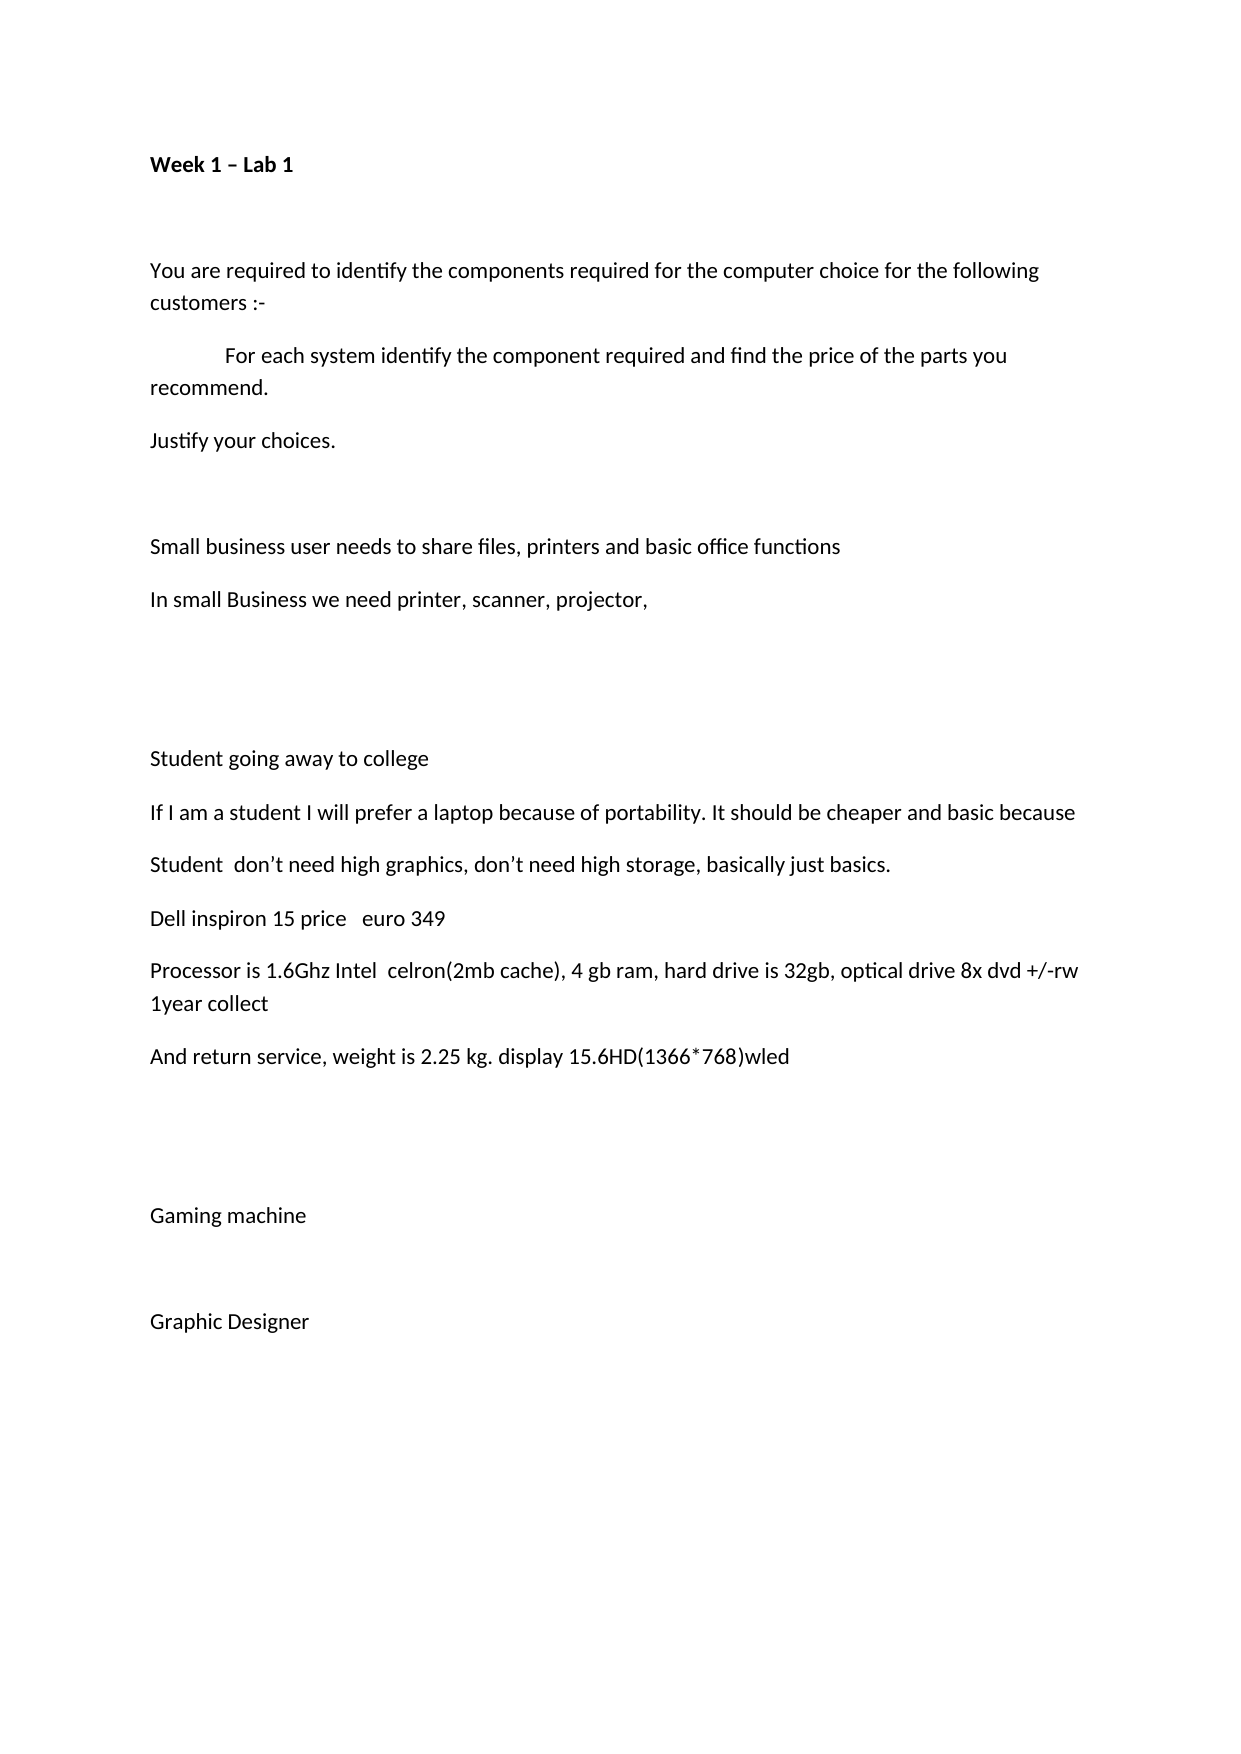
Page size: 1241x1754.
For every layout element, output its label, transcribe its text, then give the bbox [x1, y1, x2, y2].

text For each system identify the component required and find the price of the parts you recommend. [150, 341, 1090, 401]
text In small Business we need printer, scanner, projector, [150, 586, 1090, 613]
text Week 1 – Lab 1 [150, 150, 1090, 178]
text Small business user needs to share files, printers and basic office functions [150, 532, 1090, 561]
text Justify your choices. [150, 426, 1090, 454]
text Student don’t need high graphics, don’t need high storage, basically just basics. [150, 851, 1090, 879]
text Dell inspiron 15 price euro 349 [150, 904, 1090, 932]
text Processor is 1.6Ghz Intel celron(2mb cache), 4 gb ram, hard drive is 32gb, optical drive 8x dvd +/-rw 1year collect [150, 957, 1090, 1017]
text Gaming machine [150, 1201, 1090, 1229]
text Student going away to college [150, 744, 1090, 773]
text Graphic Designer [150, 1307, 1090, 1335]
text You are required to identify the components required for the computer choice for the following customers :- [150, 256, 1090, 316]
text And return service, weight is 2.25 kg. display 15.6HD(1366*768)wled [150, 1042, 1090, 1070]
text If I am a student I will prefer a laptop because of portability. It should be cheaper and basic because [150, 798, 1090, 826]
